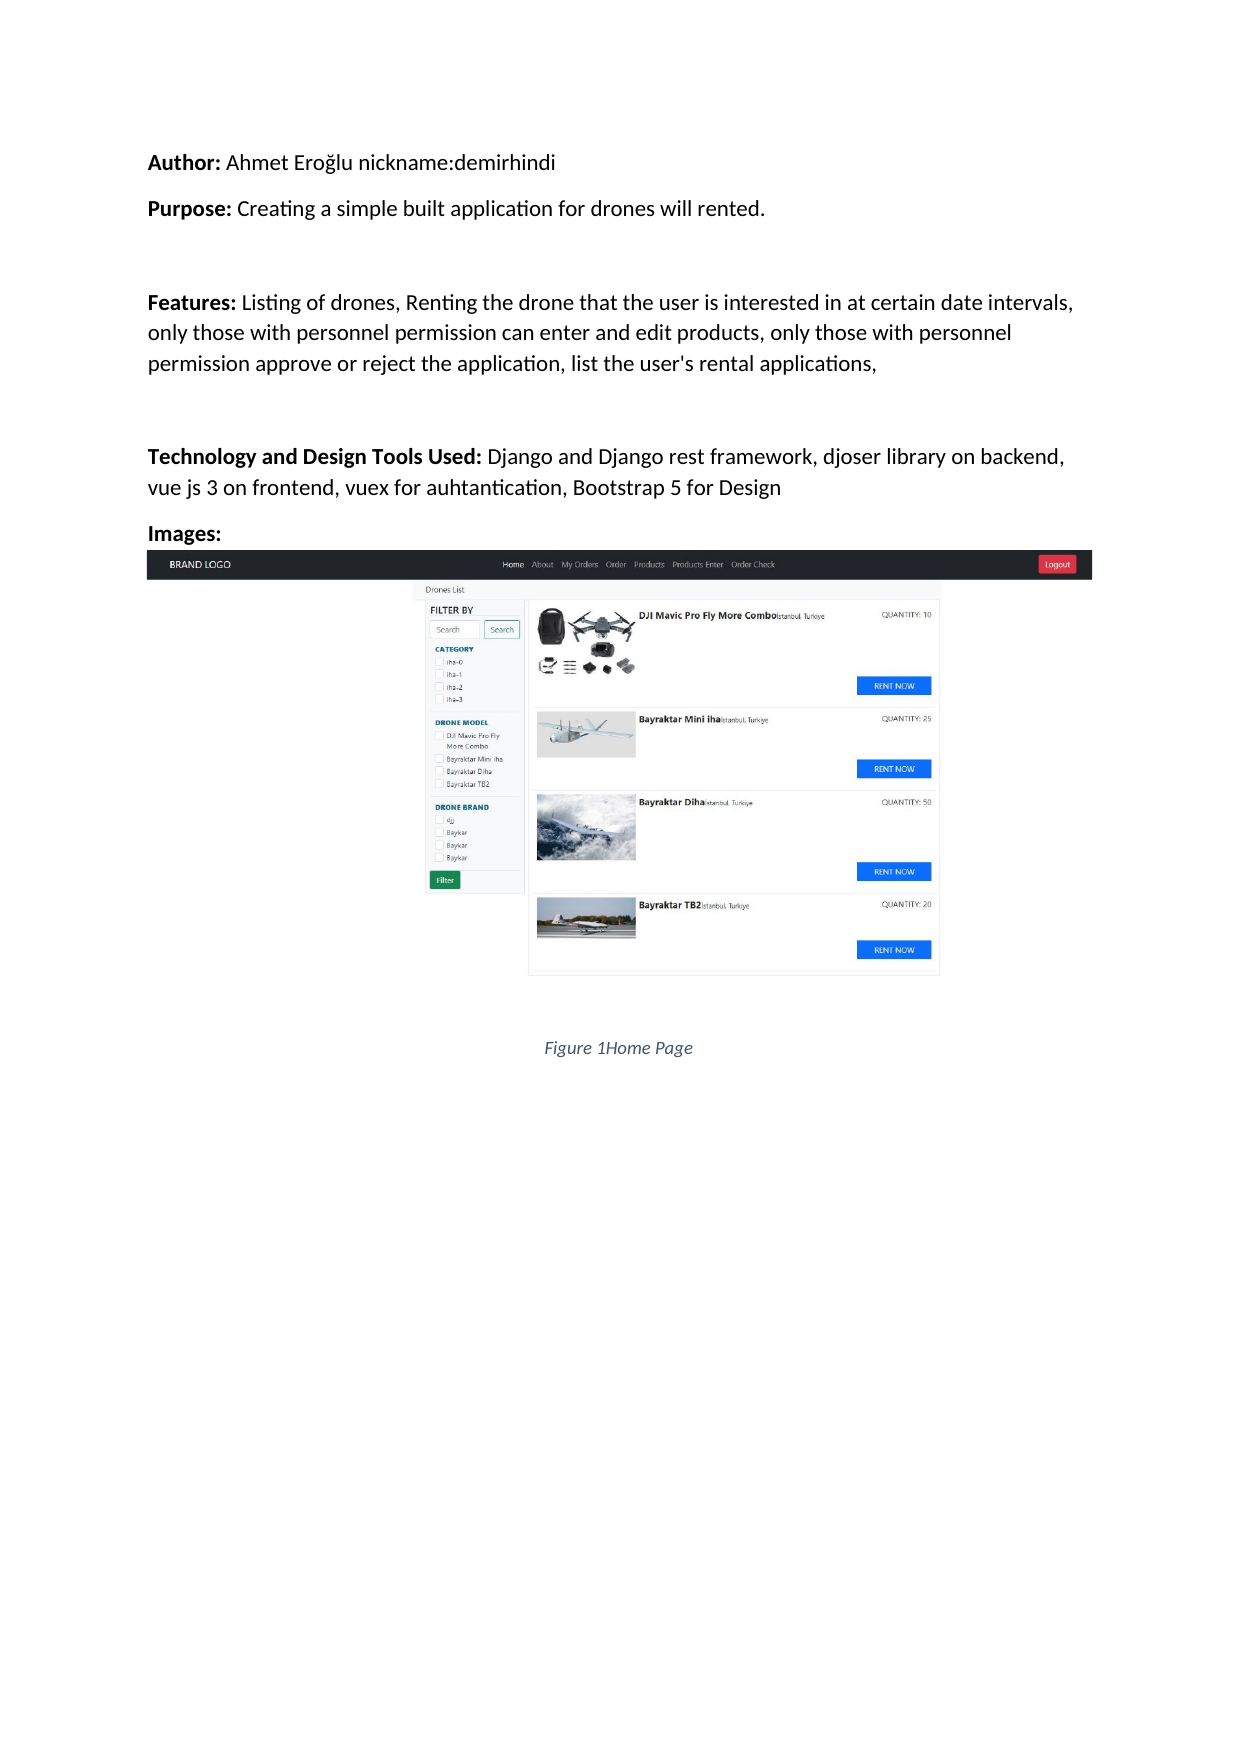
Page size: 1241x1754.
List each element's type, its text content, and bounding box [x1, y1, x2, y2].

text Technology and Design Tools Used: Django and Django rest framework, djoser library on backend, vue js 3 on frontend, vuex for auhtantication, Bootstrap 5 for Design [148, 442, 1093, 501]
text Images: [148, 519, 1093, 547]
picture [146, 550, 1093, 1027]
text Purpose: Creating a simple built application for drones will rented. [148, 194, 1093, 222]
text Features: Listing of drones, Renting the drone that the user is interested in at certain date intervals, only those with personnel permission can enter and edit products, only those with personnel permission approve or reject the application, list the user's rental applications, [148, 288, 1093, 377]
text Author: Ahmet Eroğlu nickname:demirhindi [148, 148, 1093, 176]
